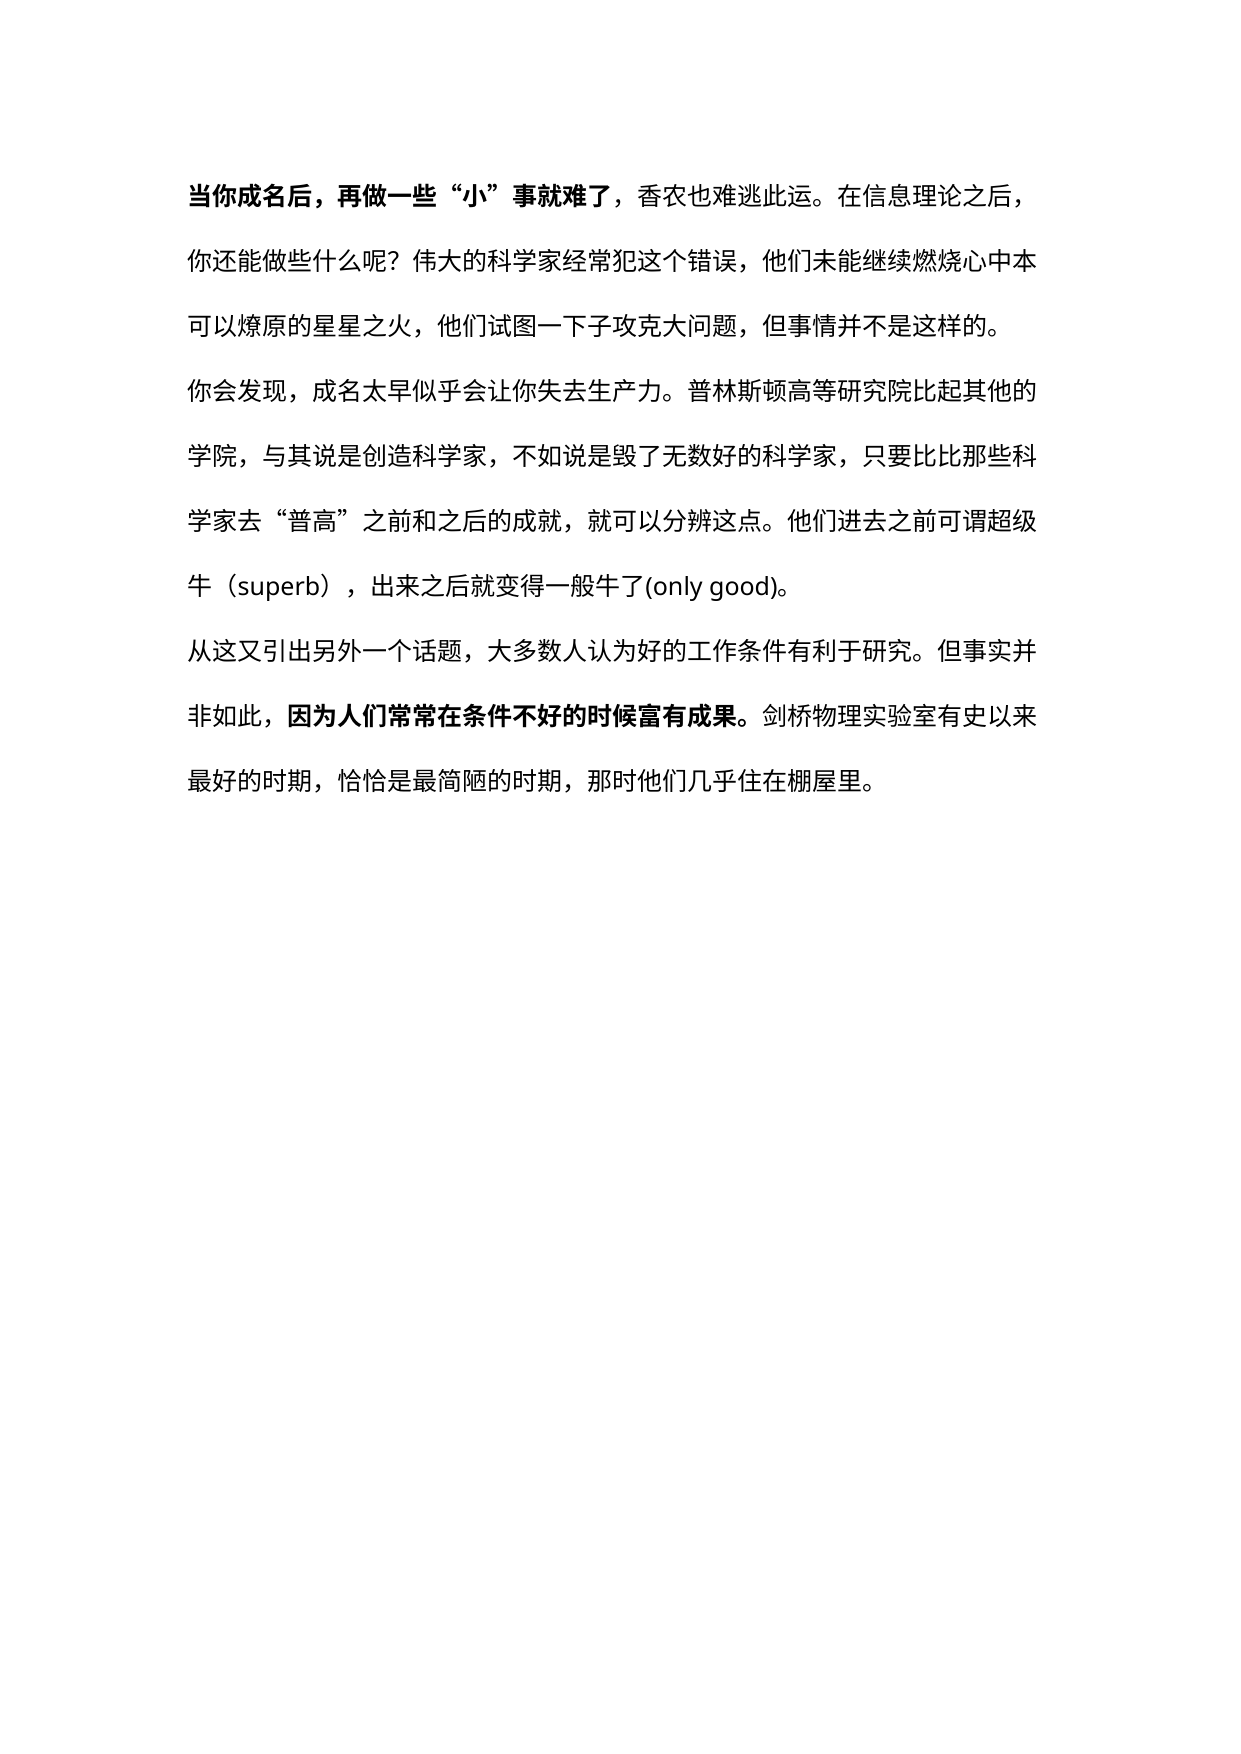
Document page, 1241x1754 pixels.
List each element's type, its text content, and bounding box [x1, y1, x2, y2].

text 当你成名后，再做一些“小”事就难了，香农也难逃此运。在信息理论之后，你还能做些什么呢？伟大的科学家经常犯这个错误，他们未能继续燃烧心中本可以燎原的星星之火，他们试图一下子攻克大问题，但事情并不是这样的。 [187, 162, 1053, 357]
text 你会发现，成名太早似乎会让你失去生产力。普林斯顿高等研究院比起其他的学院，与其说是创造科学家，不如说是毁了无数好的科学家，只要比比那些科学家去“普高”之前和之后的成就，就可以分辨这点。他们进去之前可谓超级牛（superb），出来之后就变得一般牛了(only good)。 [187, 357, 1053, 617]
text 从这又引出另外一个话题，大多数人认为好的工作条件有利于研究。但事实并非如此，因为人们常常在条件不好的时候富有成果。剑桥物理实验室有史以来最好的时期，恰恰是最简陋的时期，那时他们几乎住在棚屋里。 [187, 617, 1053, 812]
